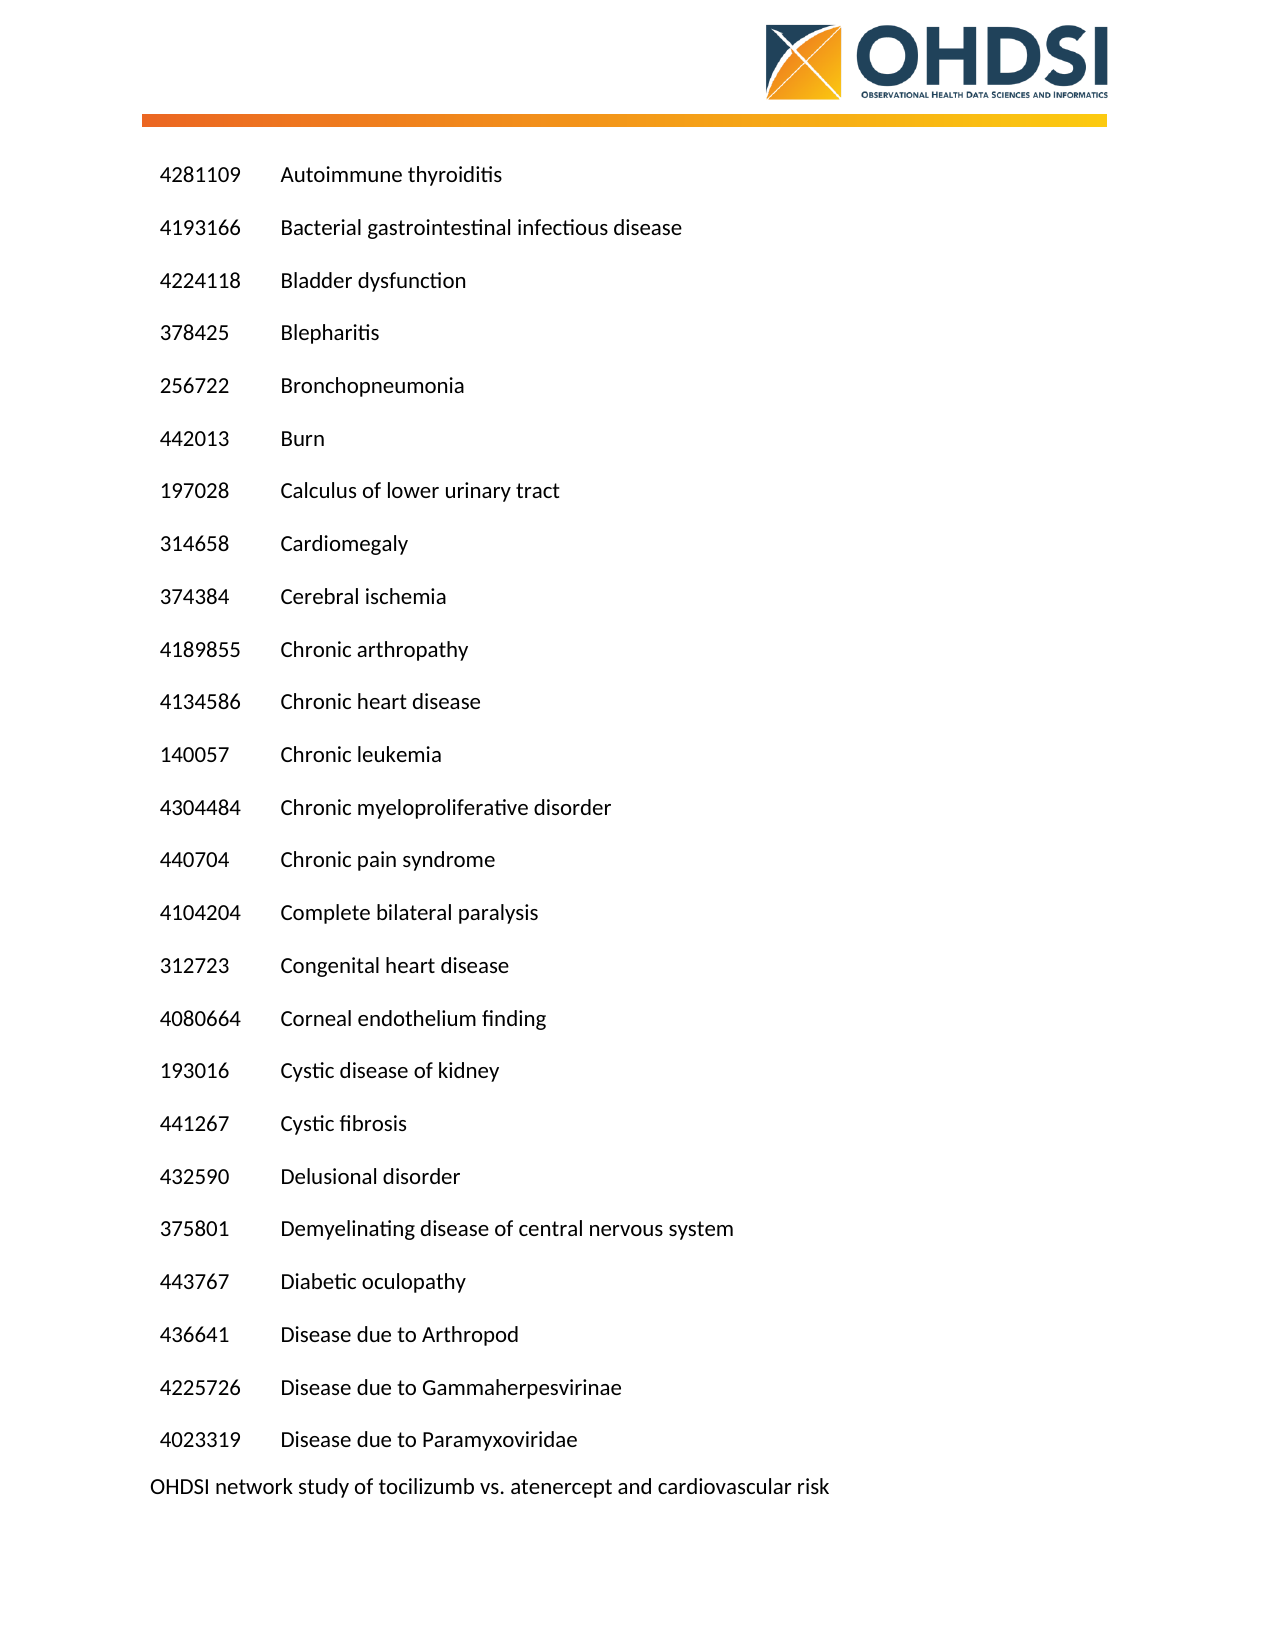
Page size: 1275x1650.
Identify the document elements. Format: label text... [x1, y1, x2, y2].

table_cell 4225726 [149, 1362, 270, 1415]
table_cell Complete bilateral paralysis [270, 888, 1077, 941]
table_cell Cardiomegaly [270, 519, 1077, 572]
table_cell Cerebral ischemia [270, 572, 1077, 624]
table_cell Congenital heart disease [270, 941, 1077, 993]
table_cell Delusional disorder [270, 1151, 1077, 1204]
table_cell 197028 [149, 466, 270, 519]
table_cell 4134586 [149, 677, 270, 730]
table_cell Cystic disease of kidney [270, 1046, 1077, 1099]
table_cell Chronic heart disease [270, 677, 1077, 730]
table_cell Demyelinating disease of central nervous system [270, 1204, 1077, 1257]
table_cell Chronic leukemia [270, 730, 1077, 782]
table_cell Corneal endothelium finding [270, 993, 1077, 1046]
table_cell 256722 [149, 361, 270, 413]
table_cell Disease due to Paramyxoviridae [270, 1415, 1077, 1468]
table_cell 375801 [149, 1204, 270, 1257]
table_cell 140057 [149, 730, 270, 782]
table_cell 4304484 [149, 783, 270, 835]
table_cell 312723 [149, 941, 270, 993]
table_cell Diabetic oculopathy [270, 1257, 1077, 1309]
table_cell Chronic arthropathy [270, 624, 1077, 677]
table_cell 432590 [149, 1151, 270, 1204]
picture [748, 11, 1125, 114]
table_cell 4224118 [149, 255, 270, 308]
table_cell 440704 [149, 835, 270, 888]
table_cell 4193166 [149, 203, 270, 255]
table_cell 4023319 [149, 1415, 270, 1468]
table_cell Bladder dysfunction [270, 255, 1077, 308]
table_cell 443767 [149, 1257, 270, 1309]
table_cell 314658 [149, 519, 270, 572]
table_cell 4104204 [149, 888, 270, 941]
table_cell 4189855 [149, 624, 270, 677]
table_cell 442013 [149, 414, 270, 466]
table_cell 4281109 [149, 150, 270, 203]
table_cell 378425 [149, 308, 270, 361]
table_cell 374384 [149, 572, 270, 624]
table_cell Disease due to Gammaherpesvirinae [270, 1362, 1077, 1415]
table_cell Blepharitis [270, 308, 1077, 361]
table_cell 4080664 [149, 993, 270, 1046]
table_cell Bronchopneumonia [270, 361, 1077, 413]
table_cell Autoimmune thyroiditis [270, 150, 1077, 203]
table_cell Cystic fibrosis [270, 1099, 1077, 1151]
table_cell 441267 [149, 1099, 270, 1151]
table_cell Calculus of lower urinary tract [270, 466, 1077, 519]
table_cell Burn [270, 414, 1077, 466]
table_cell 193016 [149, 1046, 270, 1099]
table_cell 436641 [149, 1310, 270, 1362]
table_cell Disease due to Arthropod [270, 1310, 1077, 1362]
table_cell Bacterial gastrointestinal infectious disease [270, 203, 1077, 255]
table_cell Chronic myeloproliferative disorder [270, 783, 1077, 835]
table_cell Chronic pain syndrome [270, 835, 1077, 888]
